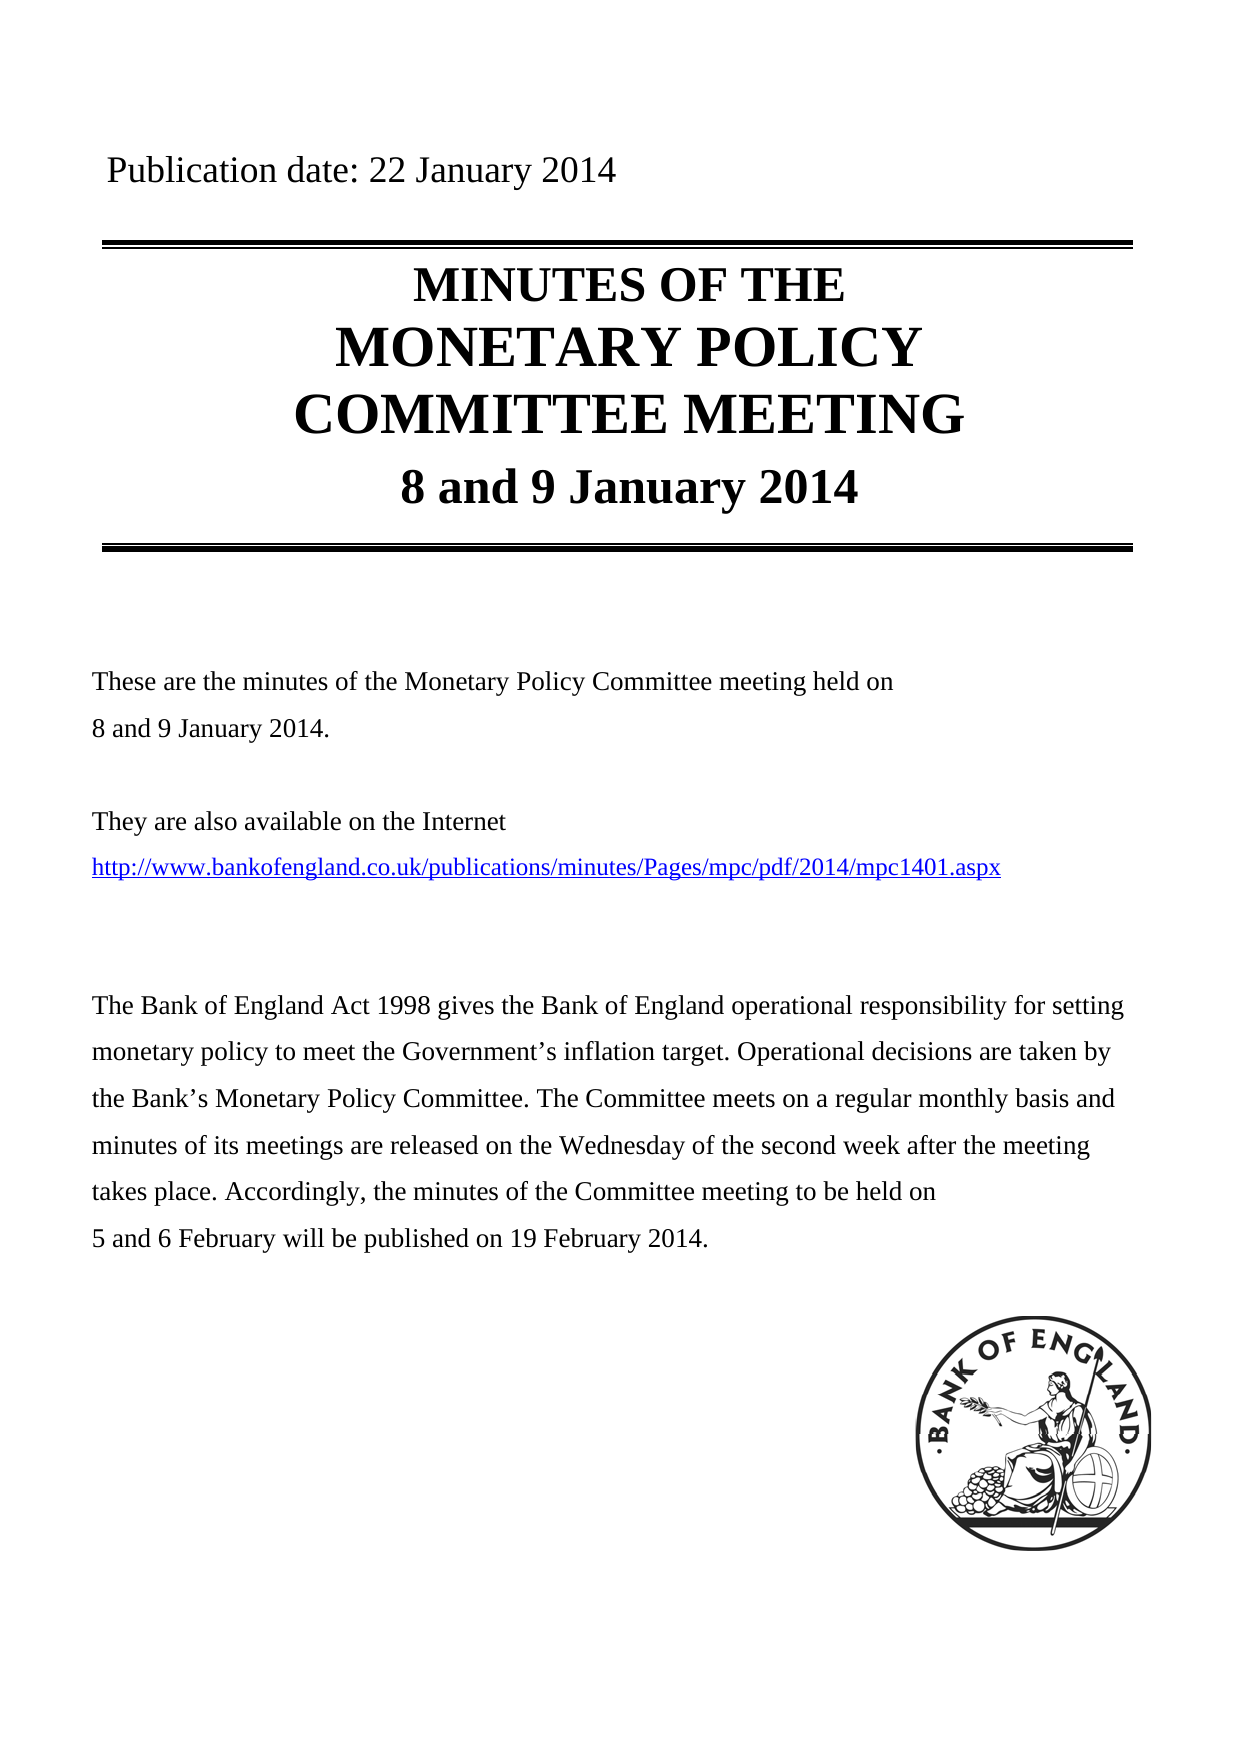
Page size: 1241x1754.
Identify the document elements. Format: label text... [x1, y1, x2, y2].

text 8 and 9 January 2014 [398, 457, 861, 514]
text Publication date: 22 January 2014 [106, 148, 1165, 191]
text These are the minutes of the Monetary Policy Committee meeting held on 8 and 9 January 2014. [92, 665, 897, 743]
text http://www.bankofengland.co.uk/publications/minutes/Pages/mpc/pdf/2014/mpc1401.aspx [92, 852, 1165, 881]
picture [915, 1316, 1152, 1551]
text MINUTES OF THE MONETARY POLICY COMMITTEE MEETING [293, 241, 966, 446]
text The Bank of England Act 1998 gives the Bank of England operational responsibility for setting monetary policy to meet the Government’s inflation target. Operational decisions are taken by the Bank’s Monetary Policy Committee. The Committee meets on a regular monthly basis and minutes of its meetings are released on the Wednesday of the second week after the meeting takes place. Accordingly, the minutes of the Committee meeting to be held on [92, 989, 1128, 1207]
text They are also available on the Internet [92, 805, 1165, 836]
text 5 and 6 February will be published on 19 February 2014. [92, 1222, 1165, 1253]
